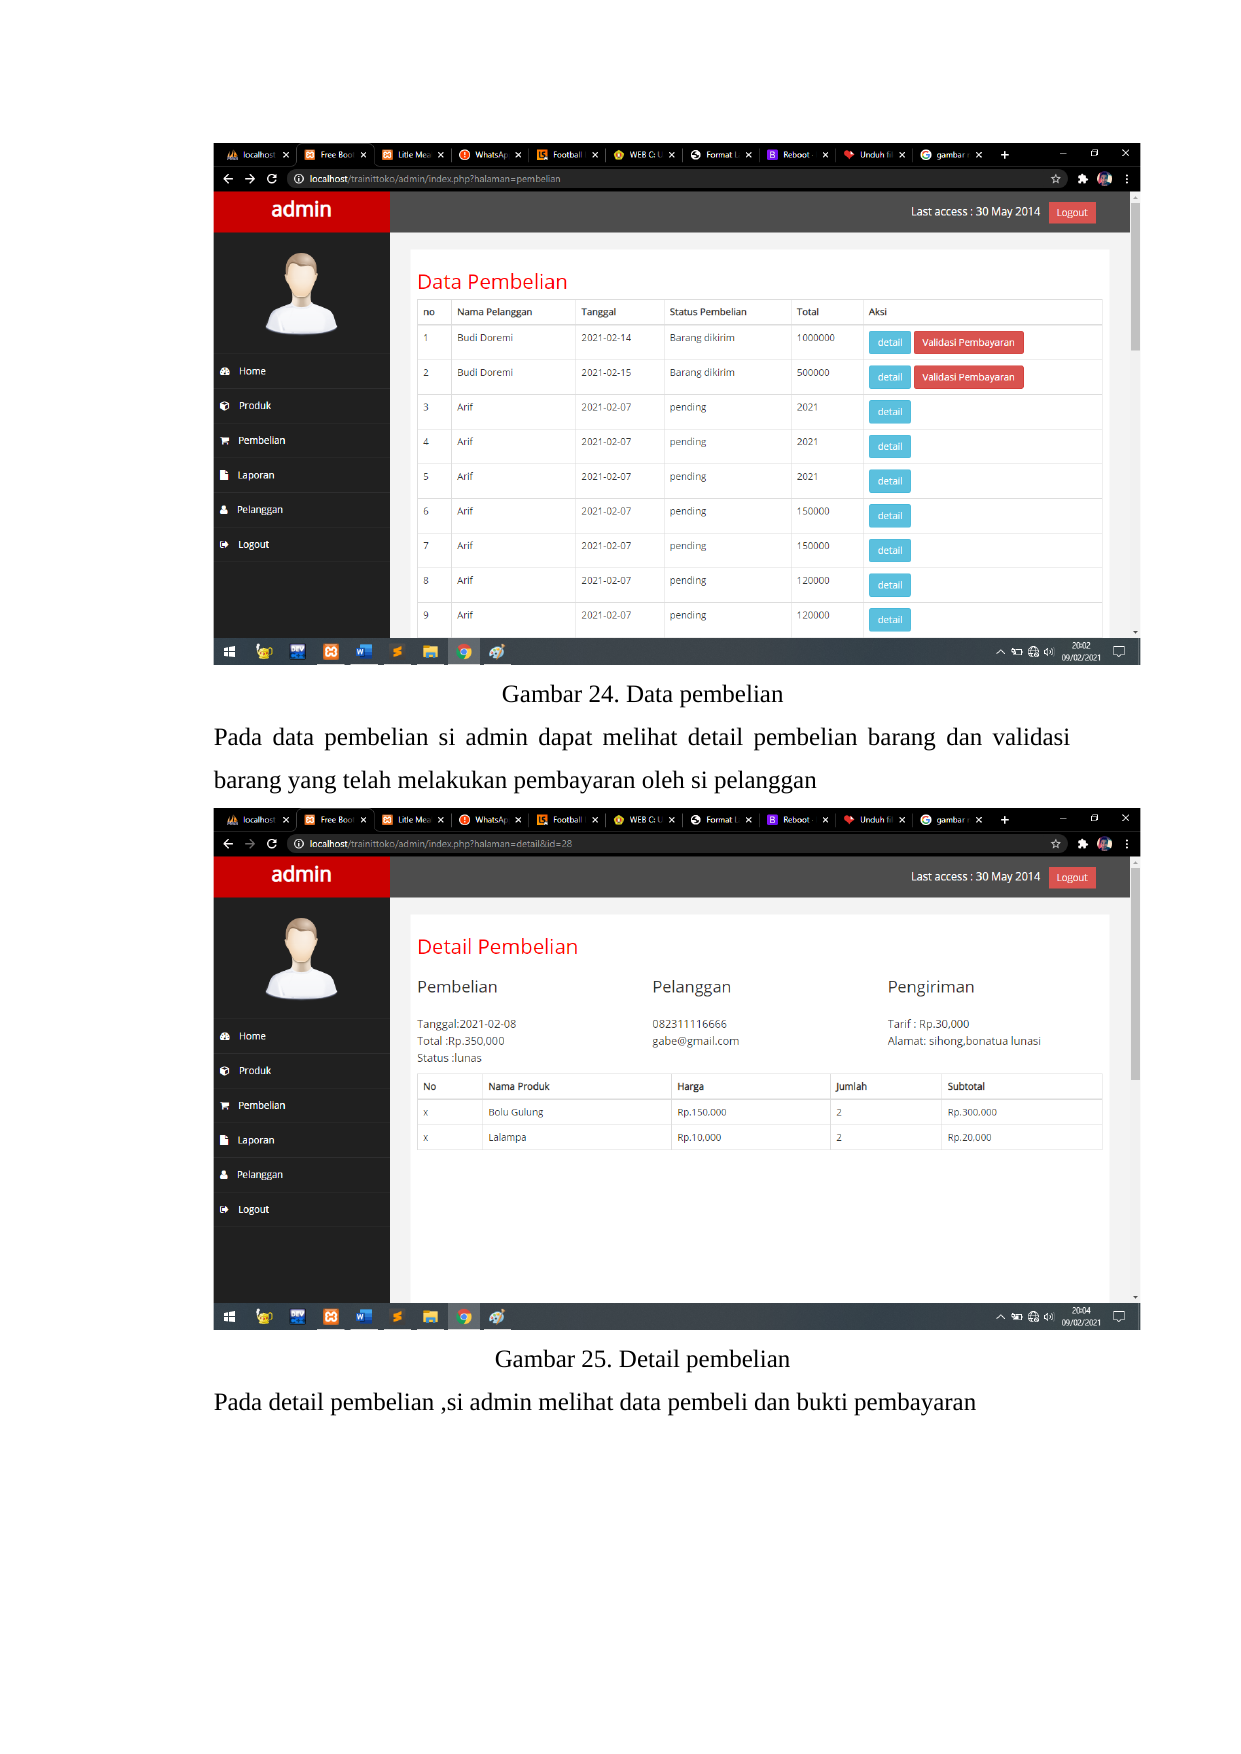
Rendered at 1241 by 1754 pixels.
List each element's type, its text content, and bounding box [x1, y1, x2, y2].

list Gambar 24. Data pembelian [213, 679, 1071, 708]
picture [213, 143, 1141, 665]
list Pada detail pembelian ,si admin melihat data pembeli dan bukti pembayaran [213, 1387, 1071, 1416]
list Gambar 25. Detail pembelian [213, 1344, 1071, 1373]
picture [213, 808, 1141, 1330]
list Pada data pembelian si admin dapat melihat detail pembelian barang dan validasi barang yang telah melakukan pembayaran oleh si pelanggan [213, 722, 1071, 794]
